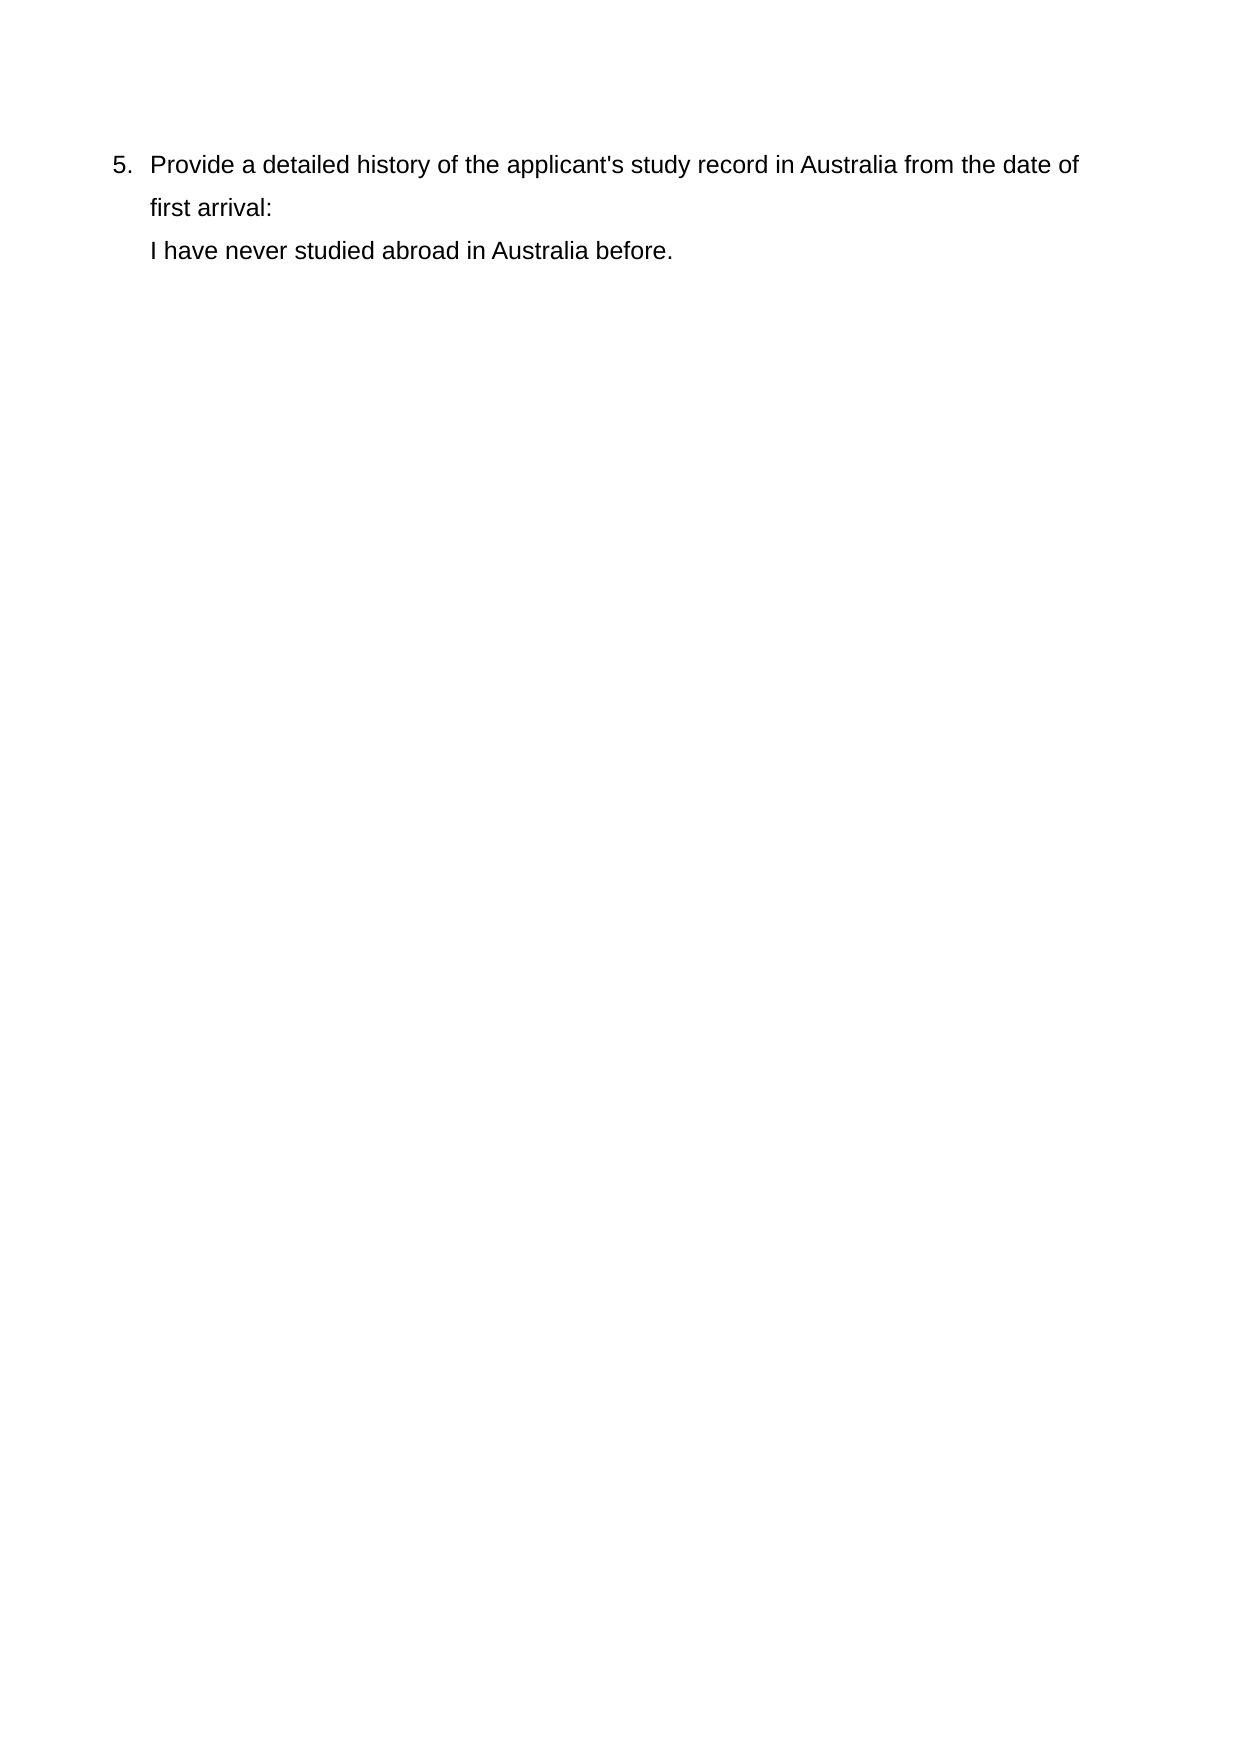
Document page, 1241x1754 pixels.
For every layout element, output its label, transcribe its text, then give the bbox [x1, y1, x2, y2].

list Provide a detailed history of the applicant's study record in Australia from the date of first arrival: [112, 150, 1090, 222]
text I have never studied abroad in Australia before. [150, 236, 1090, 265]
